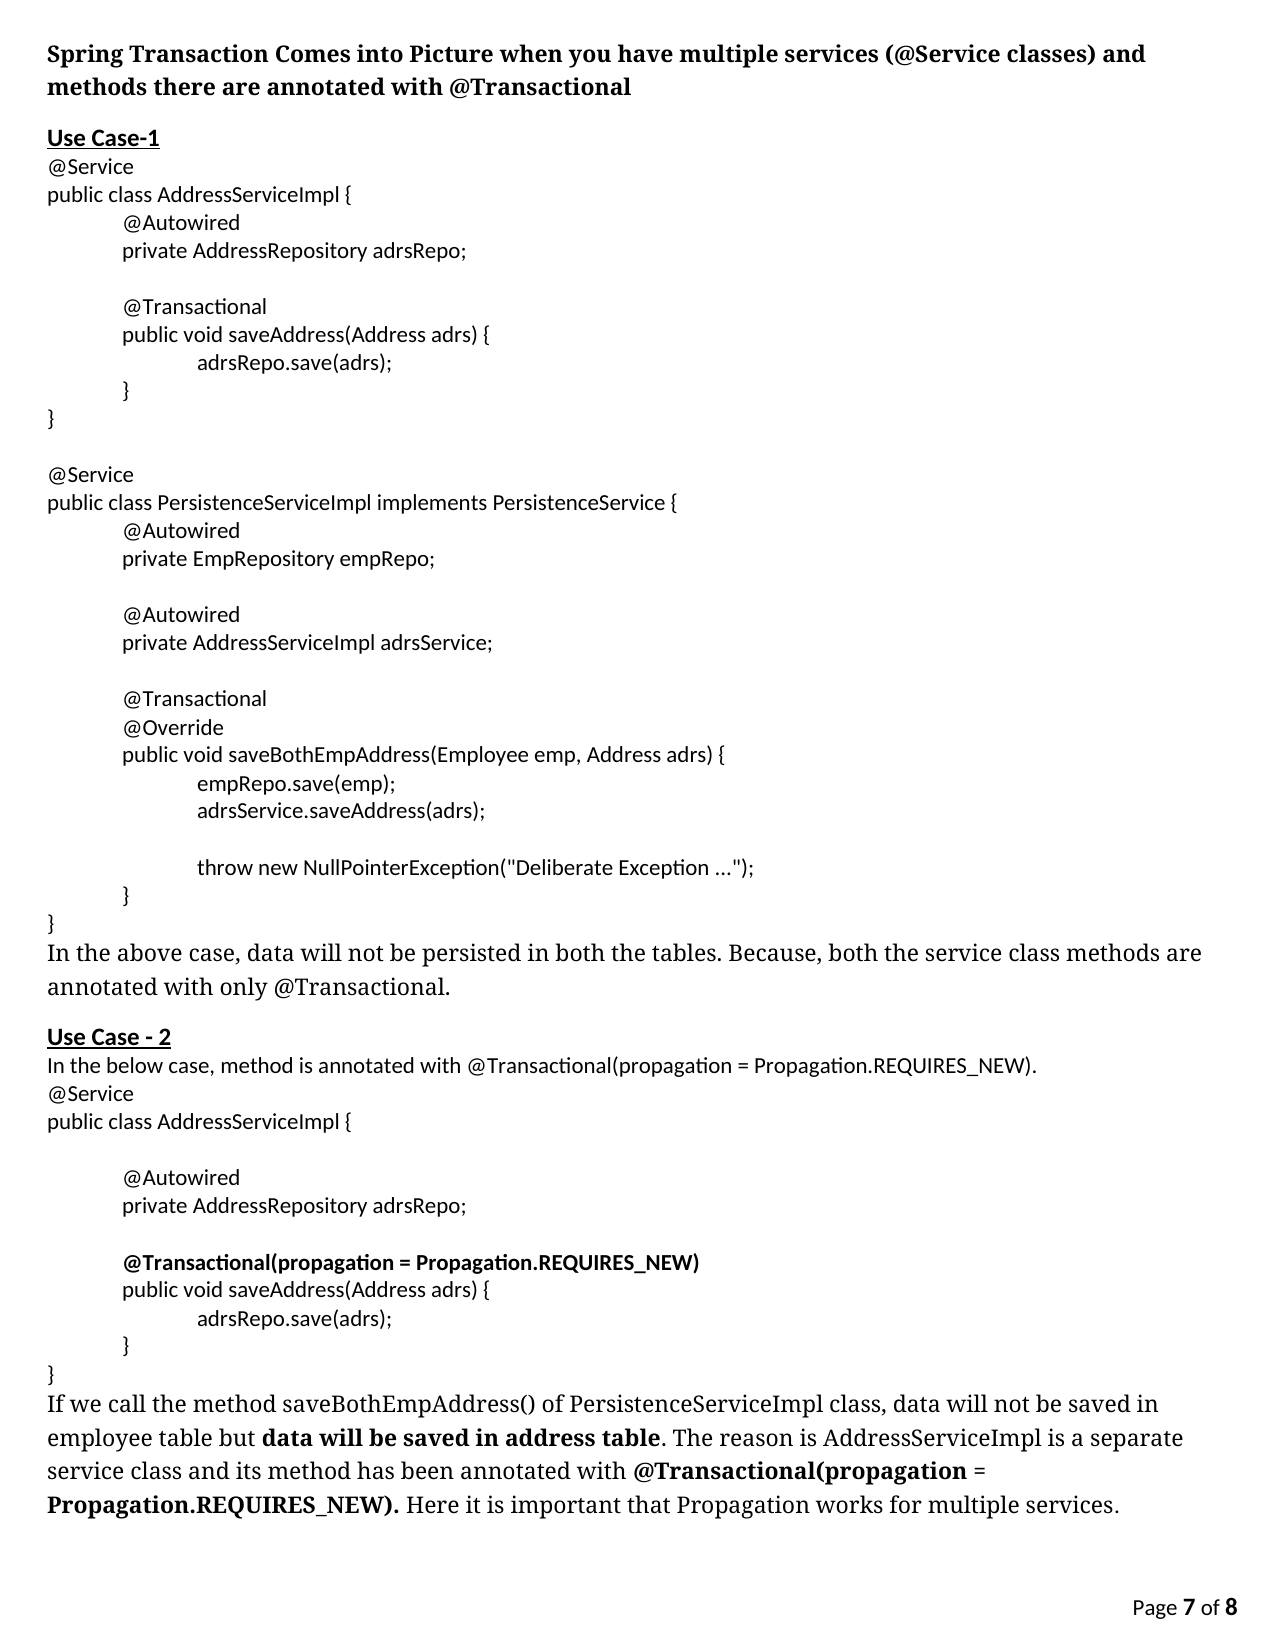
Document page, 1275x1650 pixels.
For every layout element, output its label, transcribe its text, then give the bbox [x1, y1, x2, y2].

text @Transactional(propagation = Propagation.REQUIRES_NEW) [47, 1248, 1237, 1276]
text } [47, 909, 1237, 937]
text throw new NullPointerException("Deliberate Exception ..."); [47, 853, 1237, 881]
text } [47, 1332, 1237, 1360]
text private AddressServiceImpl adrsService; [47, 628, 1237, 657]
text public void saveBothEmpAddress(Employee emp, Address adrs) { [47, 741, 1237, 769]
text @Service [47, 152, 1237, 180]
text private EmpRepository empRepo; [47, 544, 1237, 572]
text In the below case, method is annotated with @Transactional(propagation = Propagation.REQUIRES_NEW). [47, 1051, 1237, 1079]
text @Override [47, 713, 1237, 741]
text } [47, 404, 1237, 432]
text public class PersistenceServiceImpl implements PersistenceService { [47, 488, 1237, 516]
text @Autowired [47, 208, 1237, 236]
text @Transactional [47, 292, 1237, 320]
text private AddressRepository adrsRepo; [47, 1192, 1237, 1219]
text @Autowired [47, 1163, 1237, 1192]
text @Transactional [47, 684, 1237, 713]
text empRepo.save(emp); [47, 769, 1237, 797]
text Use Case - 2 [47, 1021, 1237, 1051]
text public void saveAddress(Address adrs) { [47, 320, 1237, 348]
text public class AddressServiceImpl { [47, 1107, 1237, 1136]
text adrsService.saveAddress(adrs); [47, 797, 1237, 825]
text Spring Transaction Comes into Picture when you have multiple services (@Service classes) and methods there are annotated with @Transactional [47, 37, 1237, 102]
text @Service [47, 460, 1237, 488]
text } [47, 881, 1237, 909]
text In the above case, data will not be persisted in both the tables. Because, both the service class methods are annotated with only @Transactional. [47, 937, 1237, 1002]
text } [47, 1360, 1237, 1388]
text } [47, 376, 1237, 404]
text adrsRepo.save(adrs); [47, 348, 1237, 376]
text @Autowired [47, 516, 1237, 544]
text Use Case-1 [47, 122, 1237, 152]
text @Service [47, 1079, 1237, 1107]
text @Autowired [47, 601, 1237, 628]
text If we call the method saveBothEmpAddress() of PersistenceServiceImpl class, data will not be saved in employee table but data will be saved in address table. The reason is AddressServiceImpl is a separate service class and its method has been annotated with @Transactional(propagation = Propagation.REQUIRES_NEW). Here it is important that Propagation works for multiple services. [47, 1388, 1237, 1520]
text private AddressRepository adrsRepo; [47, 236, 1237, 264]
text public class AddressServiceImpl { [47, 180, 1237, 208]
text public void saveAddress(Address adrs) { [47, 1276, 1237, 1304]
text adrsRepo.save(adrs); [47, 1304, 1237, 1332]
